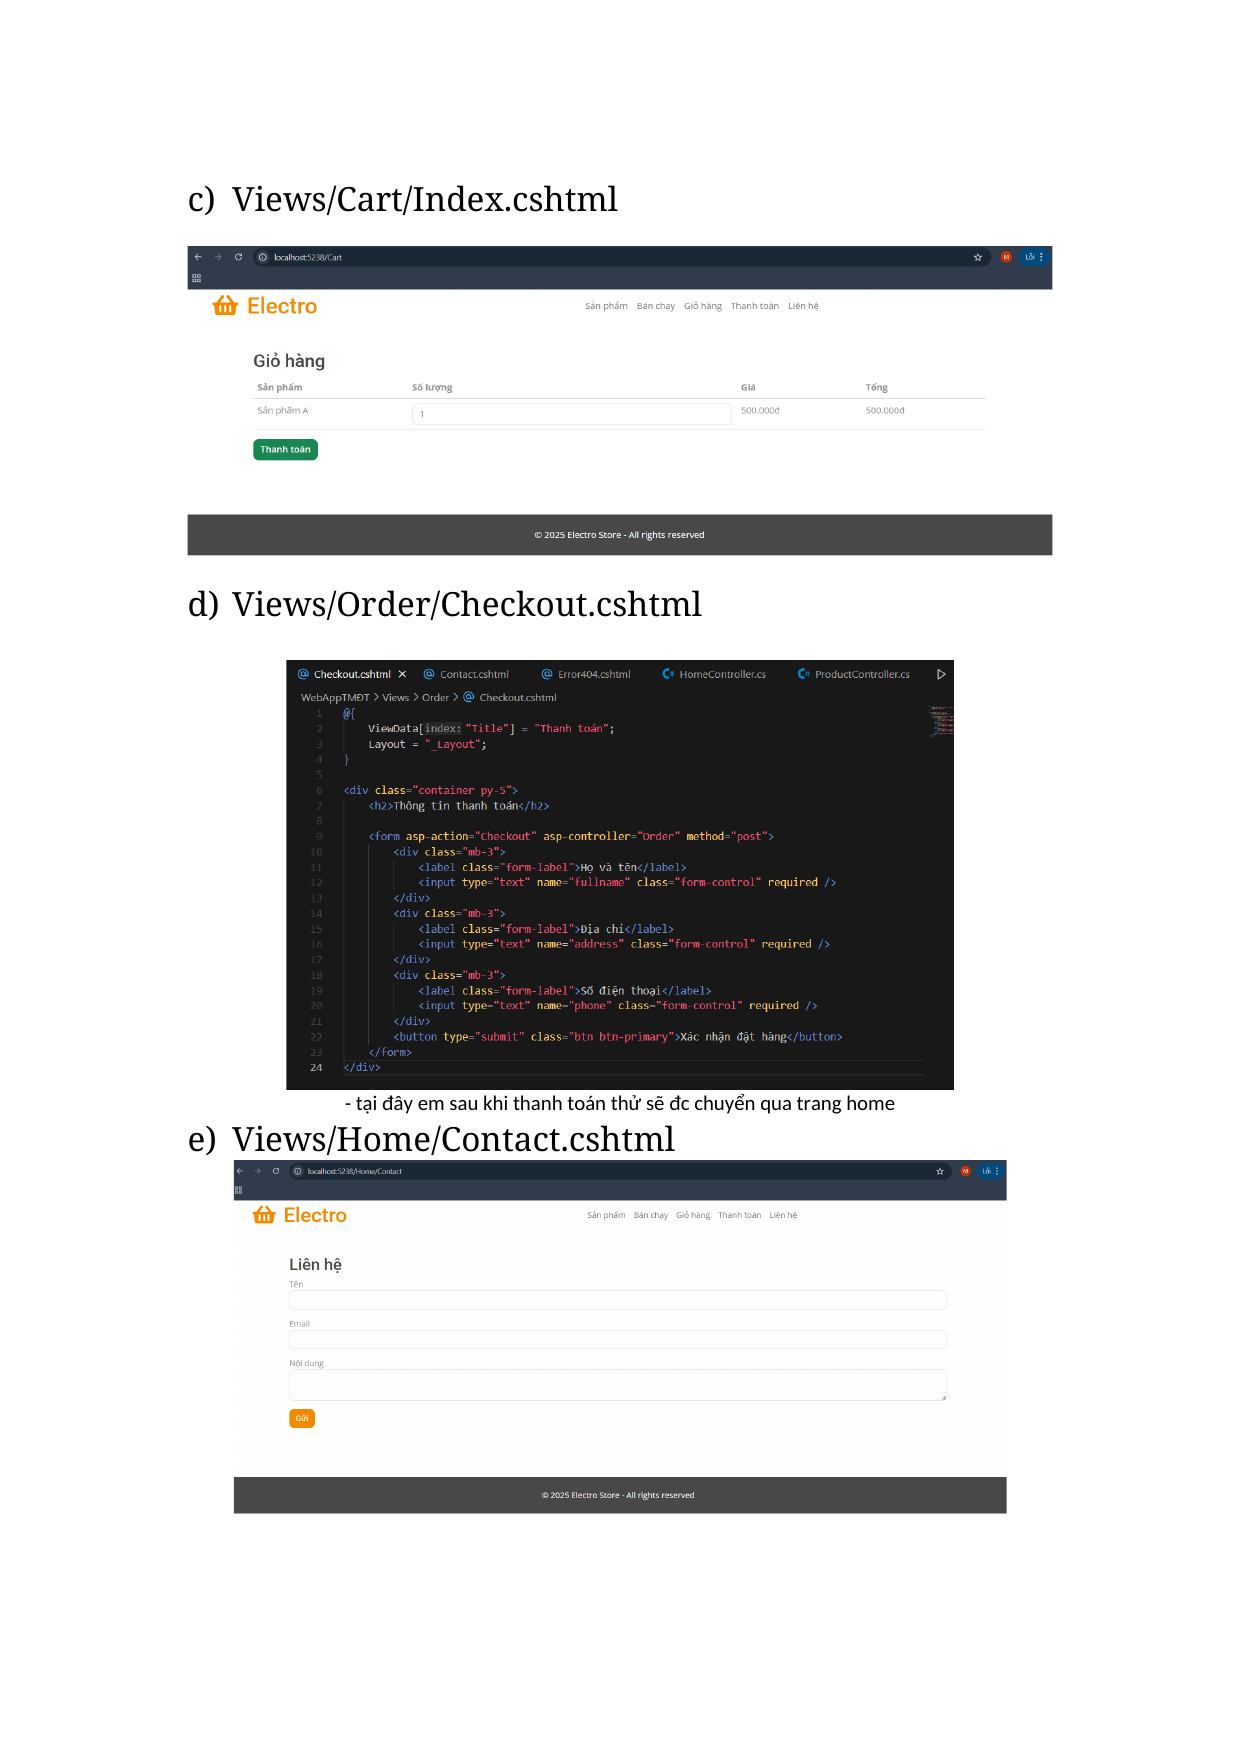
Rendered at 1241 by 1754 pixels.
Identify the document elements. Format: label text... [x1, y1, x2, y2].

picture [187, 246, 1053, 556]
list Views/Home/Contact.cshtml [187, 1115, 1053, 1161]
picture [233, 1160, 1007, 1515]
list Views/Cart/Index.cshtml [187, 175, 1053, 221]
picture [286, 660, 954, 1090]
list - tại đây em sau khi thanh toán thử sẽ đc chuyển qua trang home [187, 1090, 1053, 1115]
list Views/Order/Checkout.cshtml [187, 581, 1053, 626]
